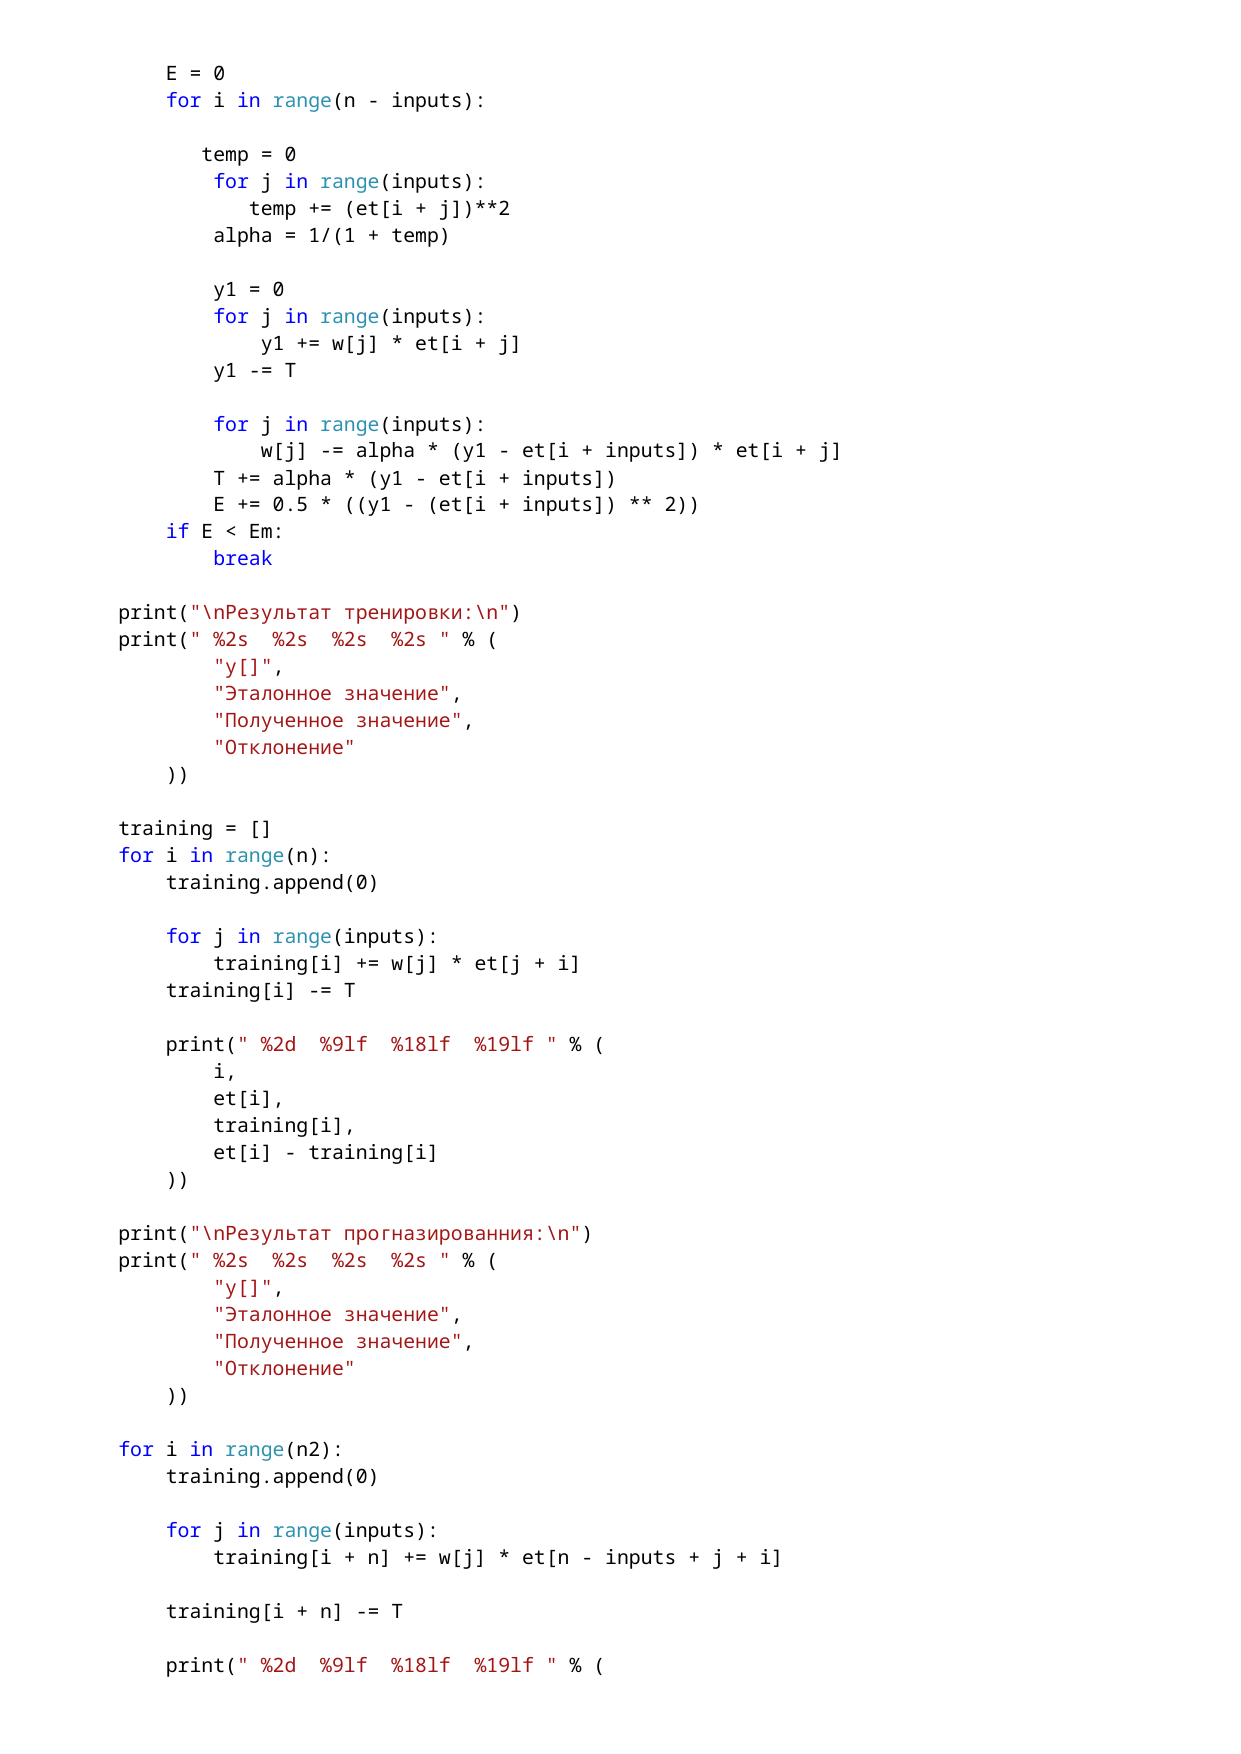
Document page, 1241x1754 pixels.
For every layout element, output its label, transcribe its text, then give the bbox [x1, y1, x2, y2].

text training.append(0) [118, 868, 1181, 895]
text alpha = 1/(1 + temp) [118, 221, 1181, 248]
text "Отклонение" [118, 1354, 1181, 1381]
text T += alpha * (y1 - et[i + inputs]) [118, 464, 1181, 491]
text print("\nРезультат тренировки:\n") [118, 599, 1181, 626]
text print(" %2d %9lf %18lf %19lf " % ( [118, 1651, 1181, 1678]
text "Полученное значение", [118, 707, 1181, 733]
text E = 0 [118, 59, 1181, 86]
text "Отклонение" [118, 733, 1181, 761]
text E += 0.5 * ((y1 - (et[i + inputs]) ** 2)) [118, 491, 1181, 518]
text for j in range(inputs): [118, 410, 1181, 437]
text if E < Em: [118, 518, 1181, 545]
text "Эталонное значение", [118, 679, 1181, 707]
text temp = 0 [118, 140, 1181, 167]
text training = [] [118, 814, 1181, 841]
text training[i + n] += w[j] * et[n - inputs + j + i] [118, 1543, 1181, 1570]
text et[i] - training[i] [118, 1138, 1181, 1165]
text )) [118, 1165, 1181, 1192]
text et[i], [118, 1084, 1181, 1111]
text for i in range(n): [118, 841, 1181, 868]
text training[i], [118, 1111, 1181, 1138]
text print(" %2d %9lf %18lf %19lf " % ( [118, 1030, 1181, 1057]
text for j in range(inputs): [118, 1516, 1181, 1543]
text )) [118, 761, 1181, 787]
text "y[]", [118, 1273, 1181, 1300]
text print(" %2s %2s %2s %2s " % ( [118, 1246, 1181, 1273]
text y1 += w[j] * et[i + j] [118, 329, 1181, 356]
text print("\nРезультат прогназированния:\n") [118, 1219, 1181, 1246]
text for j in range(inputs): [118, 167, 1181, 194]
text print(" %2s %2s %2s %2s " % ( [118, 626, 1181, 653]
text w[j] -= alpha * (y1 - et[i + inputs]) * et[i + j] [118, 437, 1181, 464]
text "Эталонное значение", [118, 1300, 1181, 1327]
text "Полученное значение", [118, 1327, 1181, 1354]
text for i in range(n2): [118, 1435, 1181, 1462]
text y1 = 0 [118, 275, 1181, 302]
text temp += (et[i + j])**2 [118, 194, 1181, 221]
text for j in range(inputs): [118, 302, 1181, 329]
text training[i + n] -= T [118, 1597, 1181, 1624]
text )) [118, 1381, 1181, 1408]
text training[i] -= T [118, 976, 1181, 1003]
text for i in range(n - inputs): [118, 86, 1181, 113]
text y1 -= T [118, 356, 1181, 383]
text training[i] += w[j] * et[j + i] [118, 949, 1181, 976]
text "y[]", [118, 653, 1181, 679]
text for j in range(inputs): [118, 922, 1181, 949]
text break [118, 545, 1181, 572]
text i, [118, 1057, 1181, 1084]
text training.append(0) [118, 1462, 1181, 1489]
